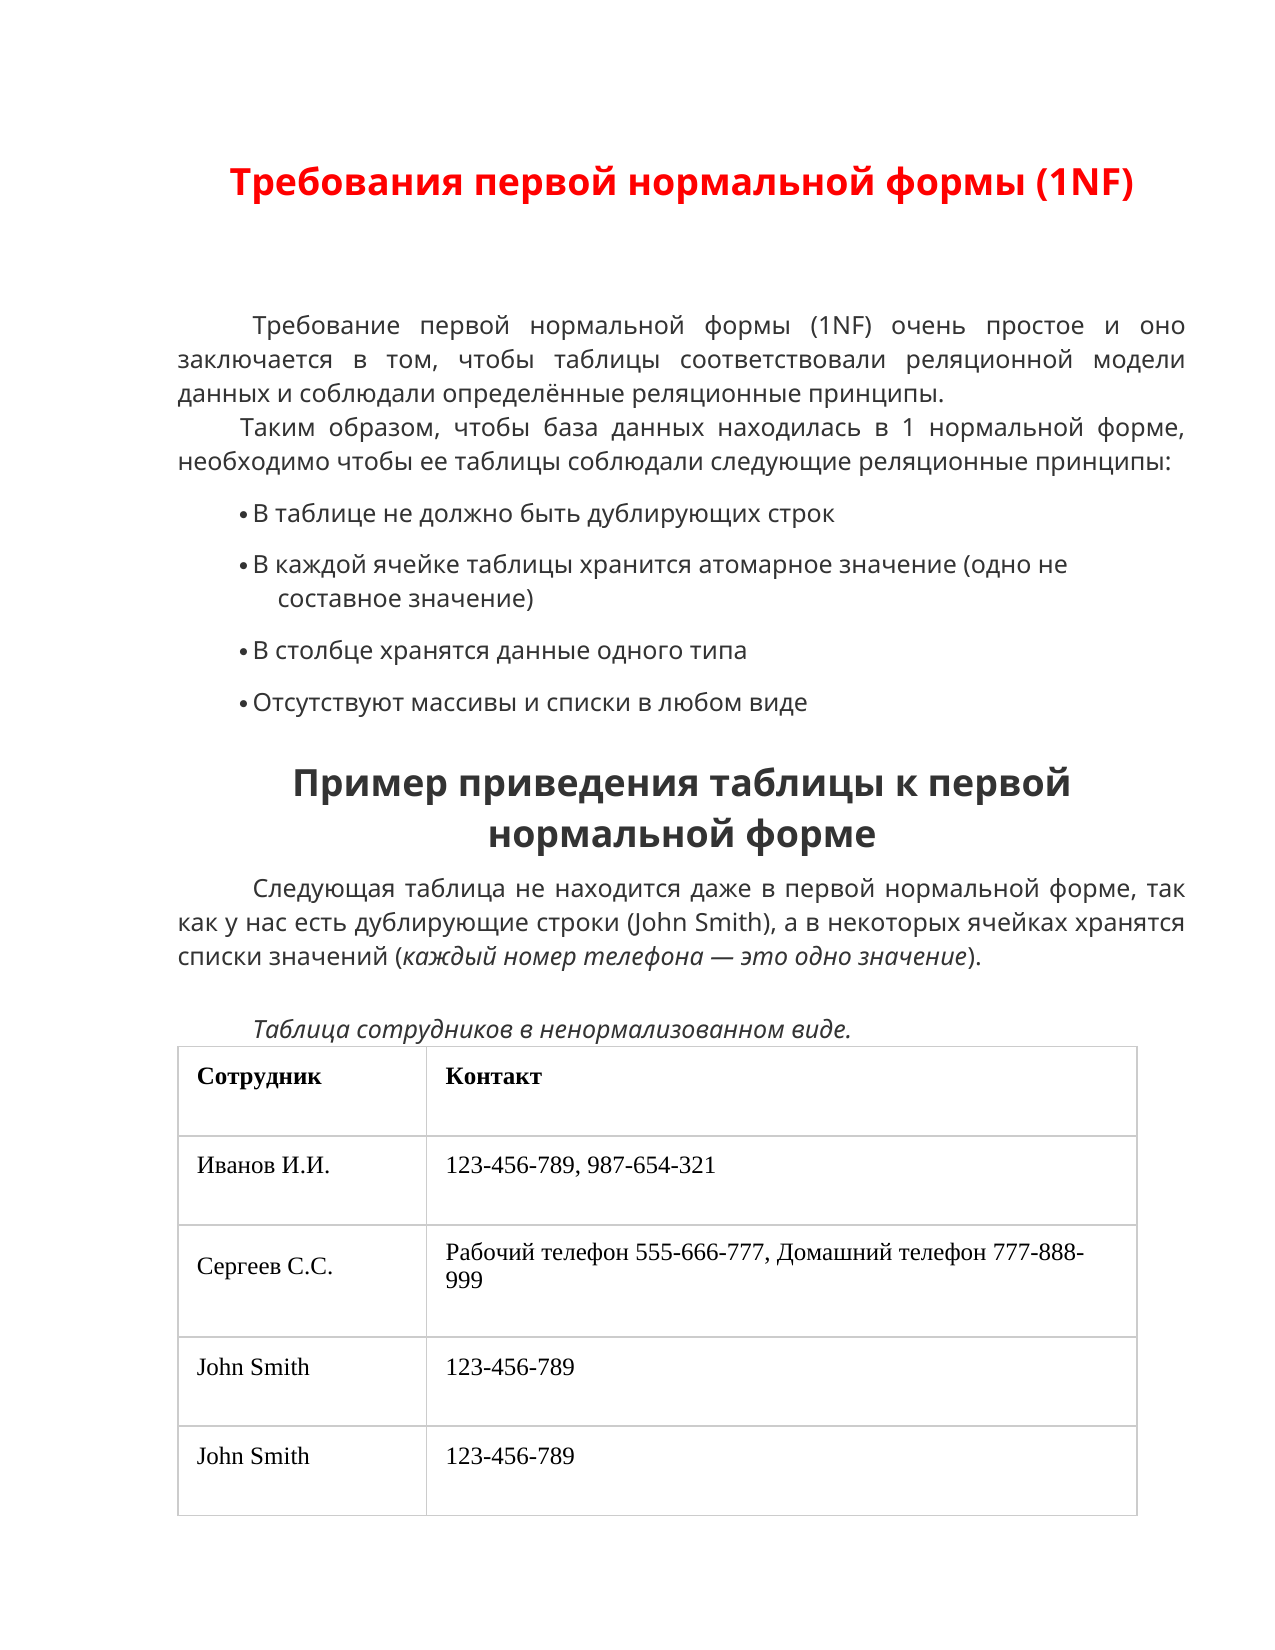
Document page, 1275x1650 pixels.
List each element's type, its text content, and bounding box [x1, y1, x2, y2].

text Требования первой нормальной формы (1NF) [177, 156, 1186, 207]
list Отсутствуют массивы и списки в любом виде [240, 684, 1186, 718]
table_header Сотрудник [179, 1047, 426, 1135]
list В таблице не должно быть дублирующих строк [240, 496, 1186, 529]
table_cell Иванов И.И. [179, 1137, 426, 1224]
text Таким образом, чтобы база данных находилась в 1 нормальной форме, необходимо чтобы ее таблицы соблюдали следующие реляционные принципы: [177, 410, 1186, 478]
table_cell 123-456-789 [427, 1427, 1136, 1514]
table_cell John Smith [179, 1427, 426, 1514]
text Следующая таблица не находится даже в первой нормальной форме, так как у нас есть дублирующие строки (John Smith), а в некоторых ячейках хранятся списки значений (каждый номер телефона — это одно значение). [177, 870, 1186, 973]
table_cell 123-456-789 [427, 1338, 1136, 1425]
list В столбце хранятся данные одного типа [240, 633, 1186, 667]
list В каждой ячейке таблицы хранится атомарное значение (одно не составное значение) [240, 547, 1186, 615]
table_cell 123-456-789, 987-654-321 [427, 1137, 1136, 1224]
table_cell Рабочий телефон 555-666-777, Домашний телефон 777-888-999 [427, 1226, 1136, 1336]
table_cell Сергеев С.С. [179, 1226, 426, 1336]
text Таблица сотрудников в ненормализованном виде. [177, 1012, 1186, 1046]
table_header Контакт [427, 1047, 1136, 1135]
text Требование первой нормальной формы (1NF) очень простое и оно заключается в том, чтобы таблицы соответствовали реляционной модели данных и соблюдали определённые реляционные принципы. [177, 308, 1186, 410]
table_cell John Smith [179, 1338, 426, 1425]
text Пример приведения таблицы к первой нормальной форме [177, 756, 1186, 858]
